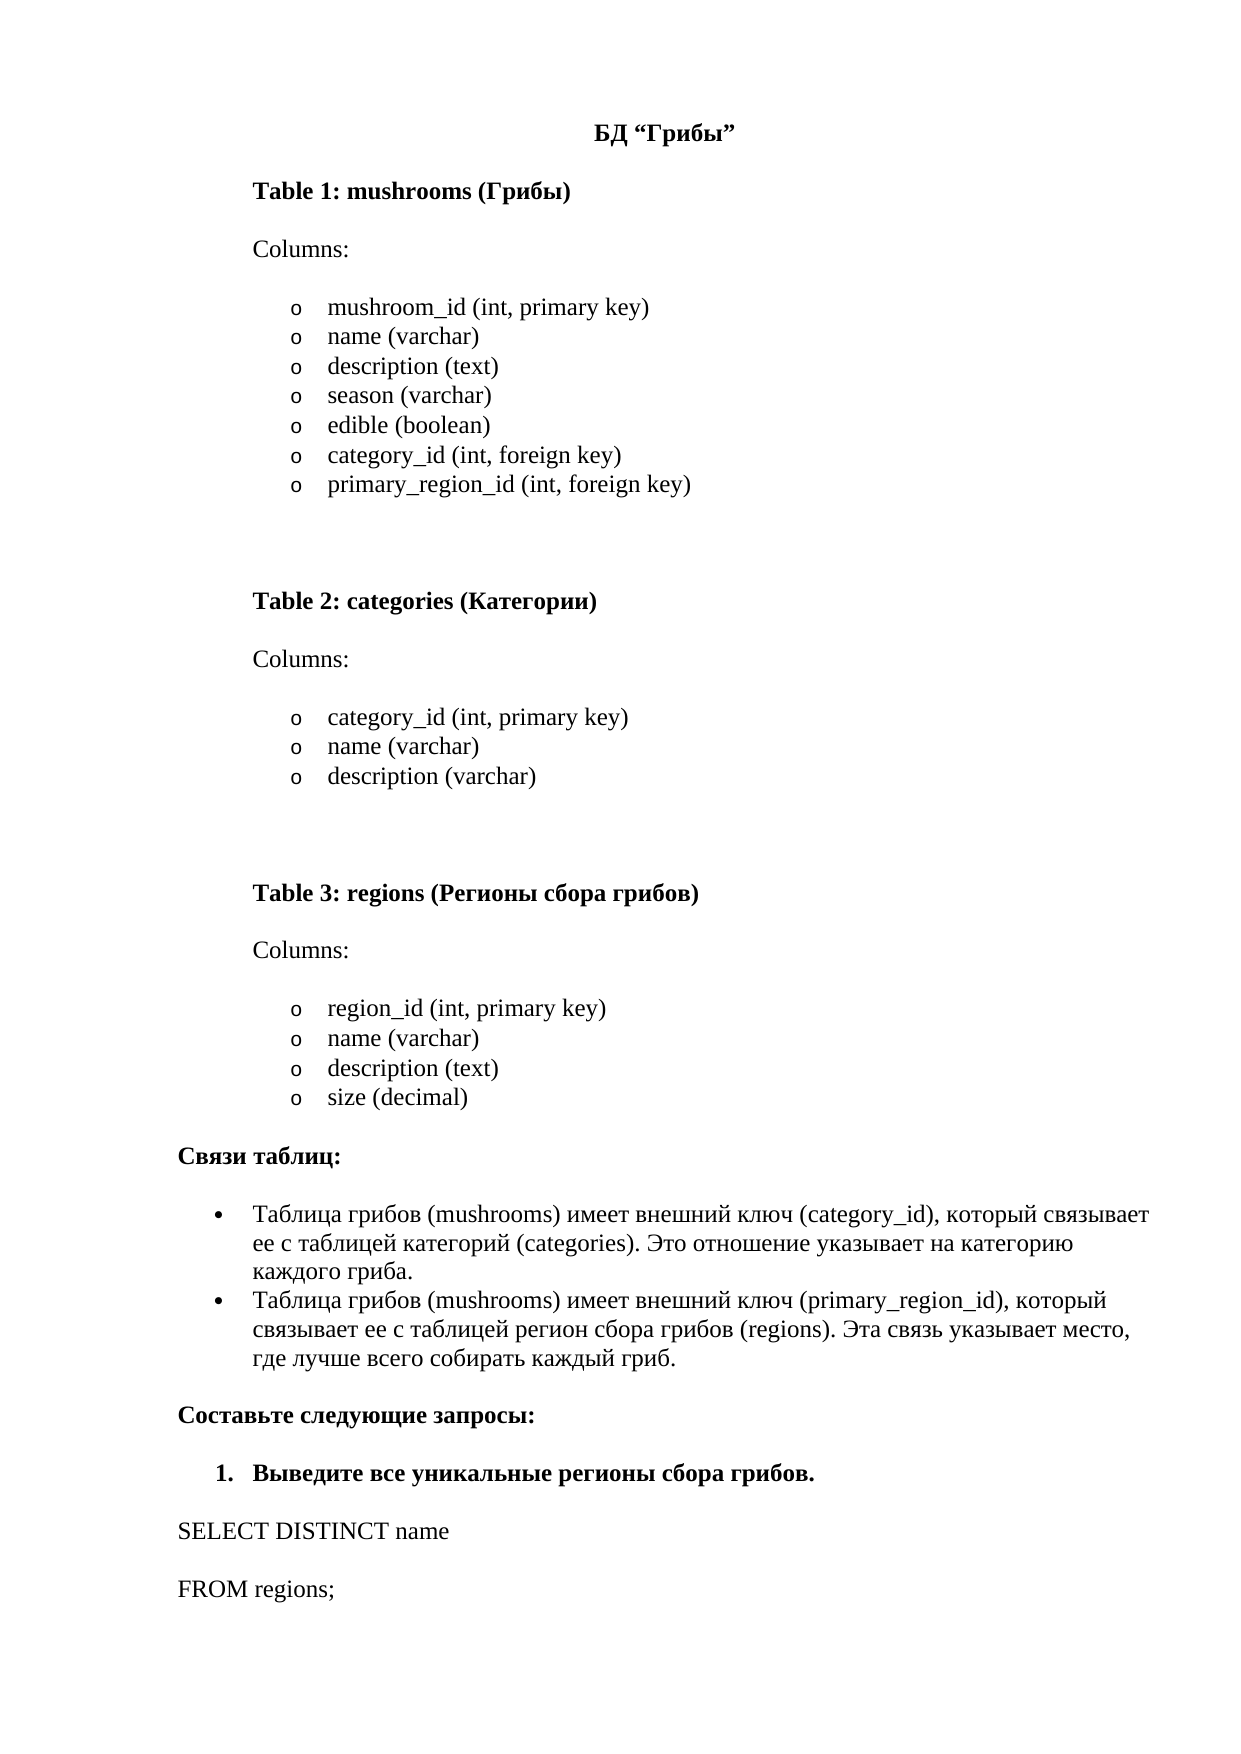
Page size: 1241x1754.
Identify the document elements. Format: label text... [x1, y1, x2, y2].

text Table 3: regions (Регионы сбора грибов) [215, 878, 1152, 906]
text Columns: [252, 234, 1152, 263]
list edible (boolean) [290, 410, 1152, 440]
list season (varchar) [290, 381, 1152, 410]
list Таблица грибов (mushrooms) имеет внешний ключ (category_id), который связывает ее с таблицей категорий (categories). Это отношение указывает на категорию каждого гриба. [215, 1199, 1152, 1285]
text Table 2: categories (Категории) [252, 586, 1152, 615]
list Таблица грибов (mushrooms) имеет внешний ключ (primary_region_id), который связывает ее с таблицей регион сбора грибов (regions). Эта связь указывает место, где лучше всего собирать каждый гриб. [215, 1285, 1152, 1371]
text FROM regions; [177, 1574, 1152, 1603]
list name (varchar) [290, 731, 1152, 761]
list Выведите все уникальные регионы сбора грибов. [215, 1458, 1152, 1487]
text Связи таблиц: [177, 1141, 1152, 1170]
text Columns: [252, 936, 1152, 964]
text Columns: [252, 644, 1152, 673]
list description (varchar) [290, 761, 1152, 791]
list category_id (int, primary key) [290, 702, 1152, 731]
list name (varchar) [290, 321, 1152, 351]
list region_id (int, primary key) [290, 993, 1152, 1023]
list name (varchar) [290, 1023, 1152, 1053]
list primary_region_id (int, foreign key) [290, 469, 1152, 499]
text БД “Грибы” [177, 118, 1152, 147]
list category_id (int, foreign key) [290, 440, 1152, 469]
text Table 1: mushrooms (Грибы) [252, 176, 1152, 205]
text SELECT DISTINCT name [177, 1516, 1152, 1545]
list description (text) [290, 1053, 1152, 1082]
text Составьте следующие запросы: [177, 1401, 1152, 1429]
list size (decimal) [290, 1082, 1152, 1112]
list description (text) [290, 351, 1152, 381]
list mushroom_id (int, primary key) [290, 292, 1152, 321]
